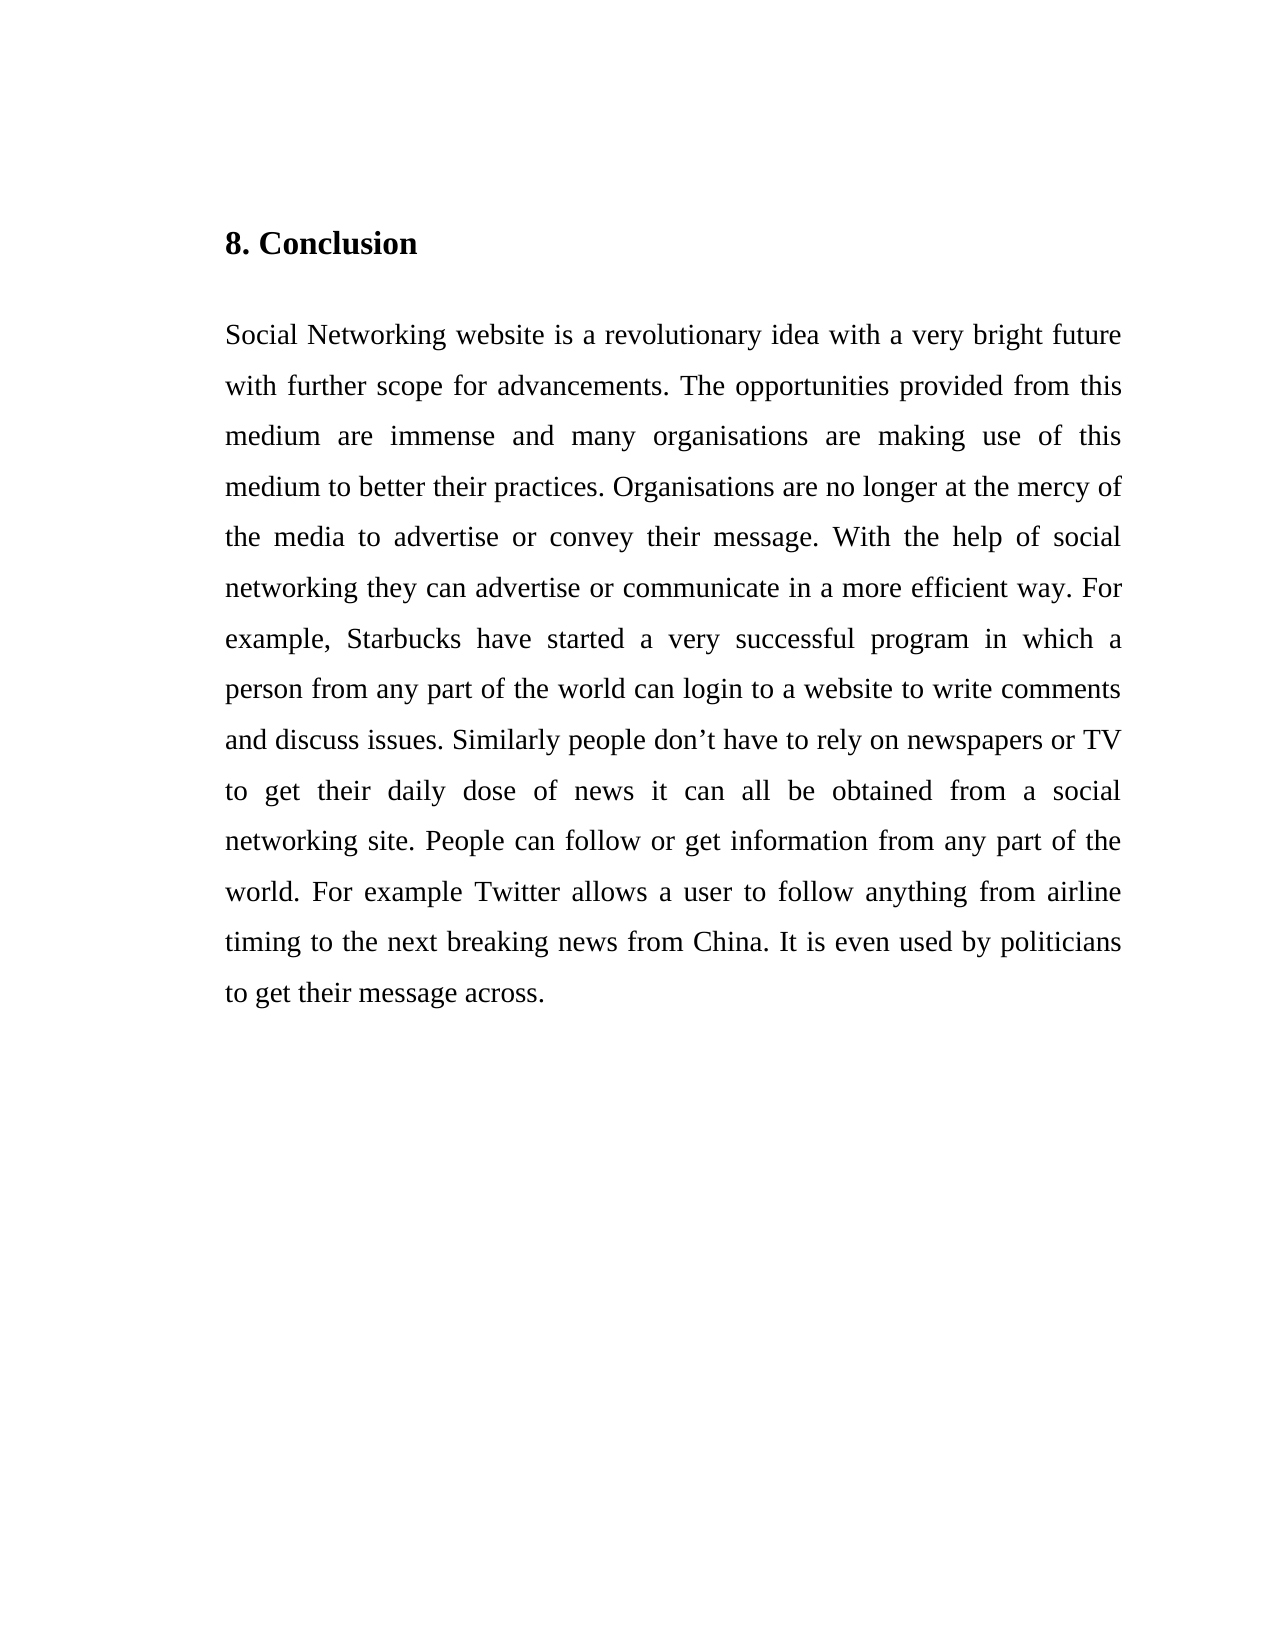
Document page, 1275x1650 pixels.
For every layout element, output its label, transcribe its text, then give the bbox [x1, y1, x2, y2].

text 8. Conclusion [225, 224, 1125, 262]
text Social Networking website is a revolutionary idea with a very bright future with further scope for advancements. The opportunities provided from this medium are immense and many organisations are making use of this medium to better their practices. Organisations are no longer at the mercy of the media to advertise or convey their message. With the help of social networking they can advertise or communicate in a more efficient way. For example, Starbucks have started a very successful program in which a person from any part of the world can login to a website to write comments and discuss issues. Similarly people don’t have to rely on newspapers or TV to get their daily dose of news it can all be obtained from a social networking site. People can follow or get information from any part of the world. For example Twitter allows a user to follow anything from airline timing to the next breaking news from China. It is even used by politicians to get their message across. [225, 317, 1123, 1009]
